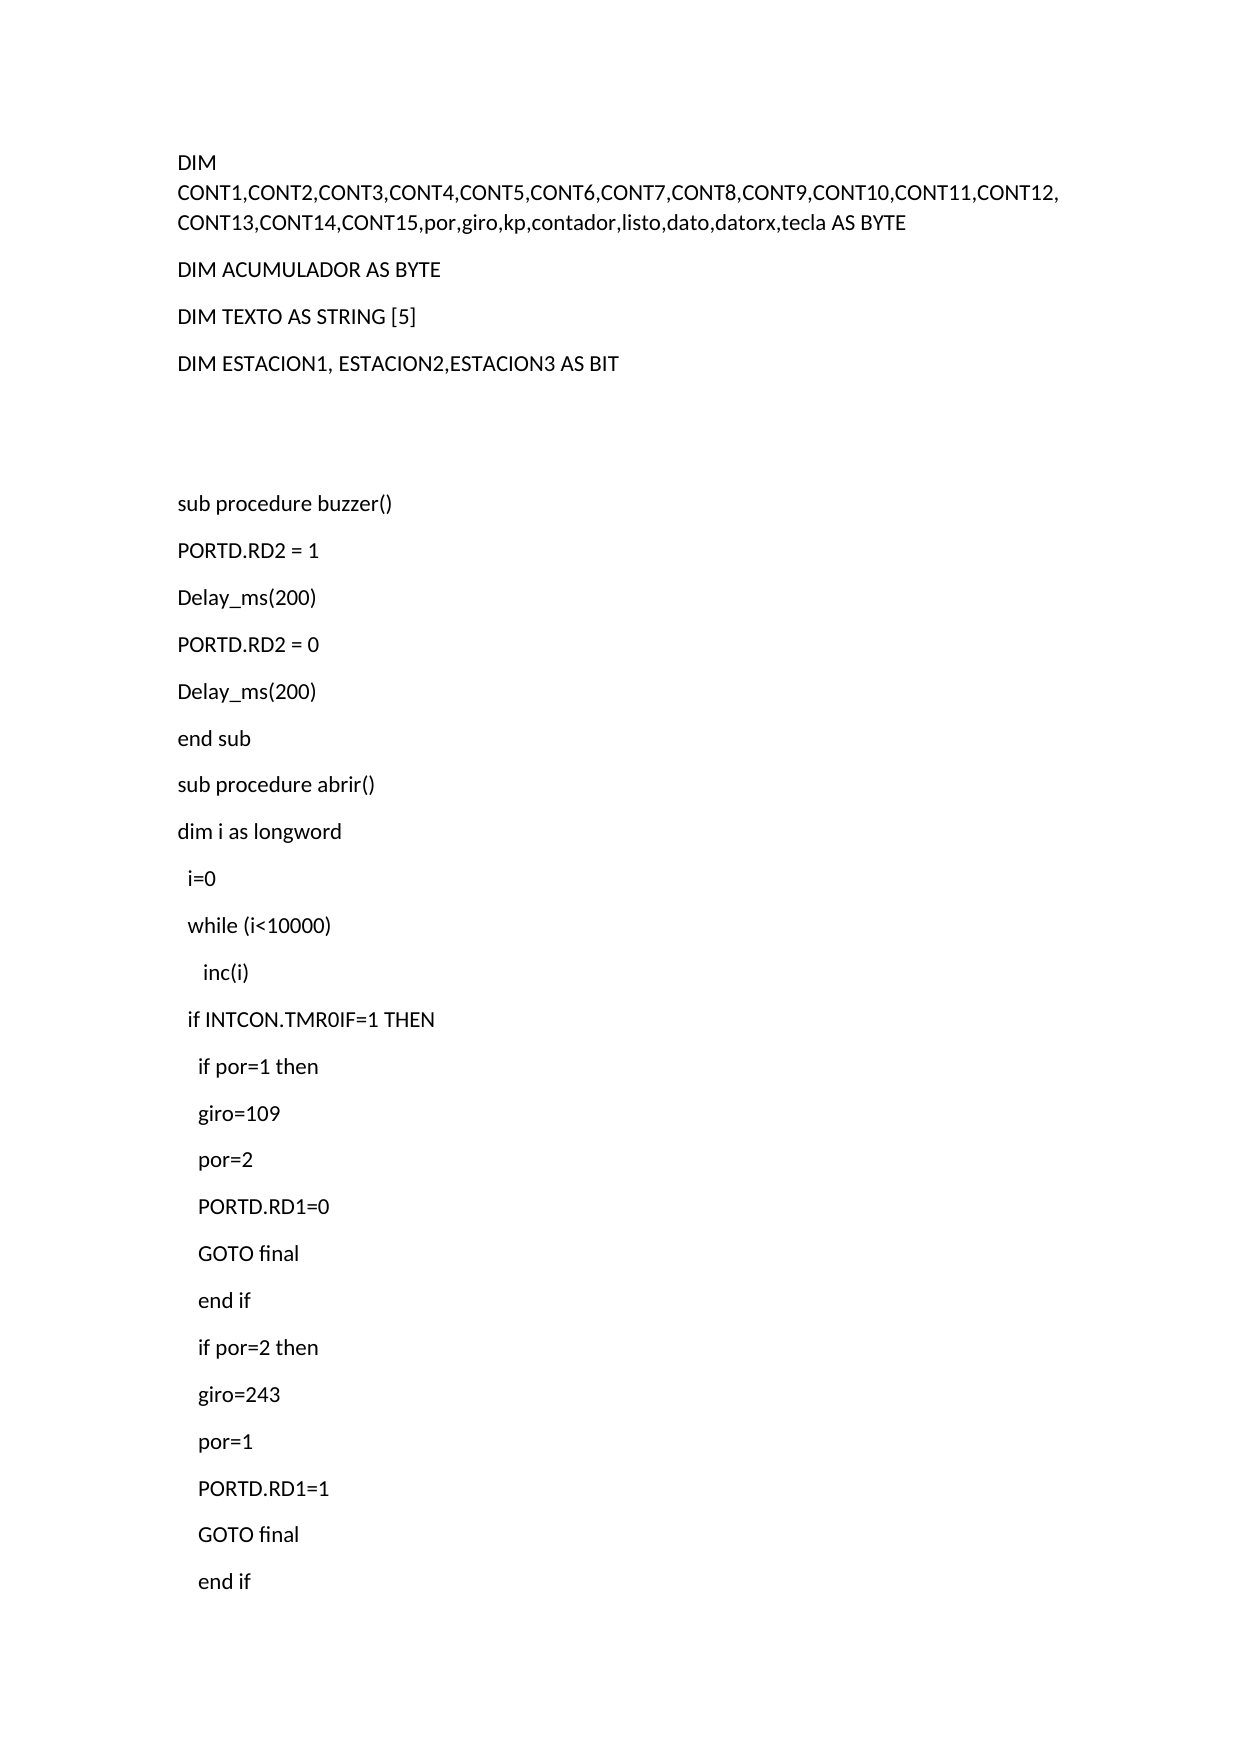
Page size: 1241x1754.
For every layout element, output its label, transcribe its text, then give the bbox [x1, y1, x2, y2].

text DIM ACUMULADOR AS BYTE [177, 255, 1063, 283]
text Delay_ms(200) [177, 677, 1063, 705]
text DIM TEXTO AS STRING [5] [177, 302, 1063, 330]
text if por=1 then [177, 1052, 1063, 1080]
text dim i as longword [177, 817, 1063, 845]
text PORTD.RD1=0 [177, 1192, 1063, 1220]
text if por=2 then [177, 1333, 1063, 1361]
text GOTO final [177, 1239, 1063, 1267]
text giro=243 [177, 1380, 1063, 1408]
text if INTCON.TMR0IF=1 THEN [177, 1005, 1063, 1033]
text DIM ESTACION1, ESTACION2,ESTACION3 AS BIT [177, 349, 1063, 377]
text while (i<10000) [177, 911, 1063, 939]
text DIM CONT1,CONT2,CONT3,CONT4,CONT5,CONT6,CONT7,CONT8,CONT9,CONT10,CONT11,CONT12,CONT13,CONT14,CONT15,por,giro,kp,contador,listo,dato,datorx,tecla AS BYTE [177, 148, 1063, 236]
text PORTD.RD2 = 1 [177, 536, 1063, 564]
text sub procedure buzzer() [177, 489, 1063, 517]
text inc(i) [177, 958, 1063, 986]
text por=1 [177, 1427, 1063, 1455]
text i=0 [177, 864, 1063, 892]
text end if [177, 1286, 1063, 1314]
text PORTD.RD1=1 [177, 1474, 1063, 1502]
text Delay_ms(200) [177, 583, 1063, 611]
text por=2 [177, 1146, 1063, 1173]
text end sub [177, 724, 1063, 752]
text PORTD.RD2 = 0 [177, 630, 1063, 658]
text giro=109 [177, 1099, 1063, 1127]
text end if [177, 1567, 1063, 1595]
text sub procedure abrir() [177, 771, 1063, 798]
text GOTO final [177, 1521, 1063, 1548]
